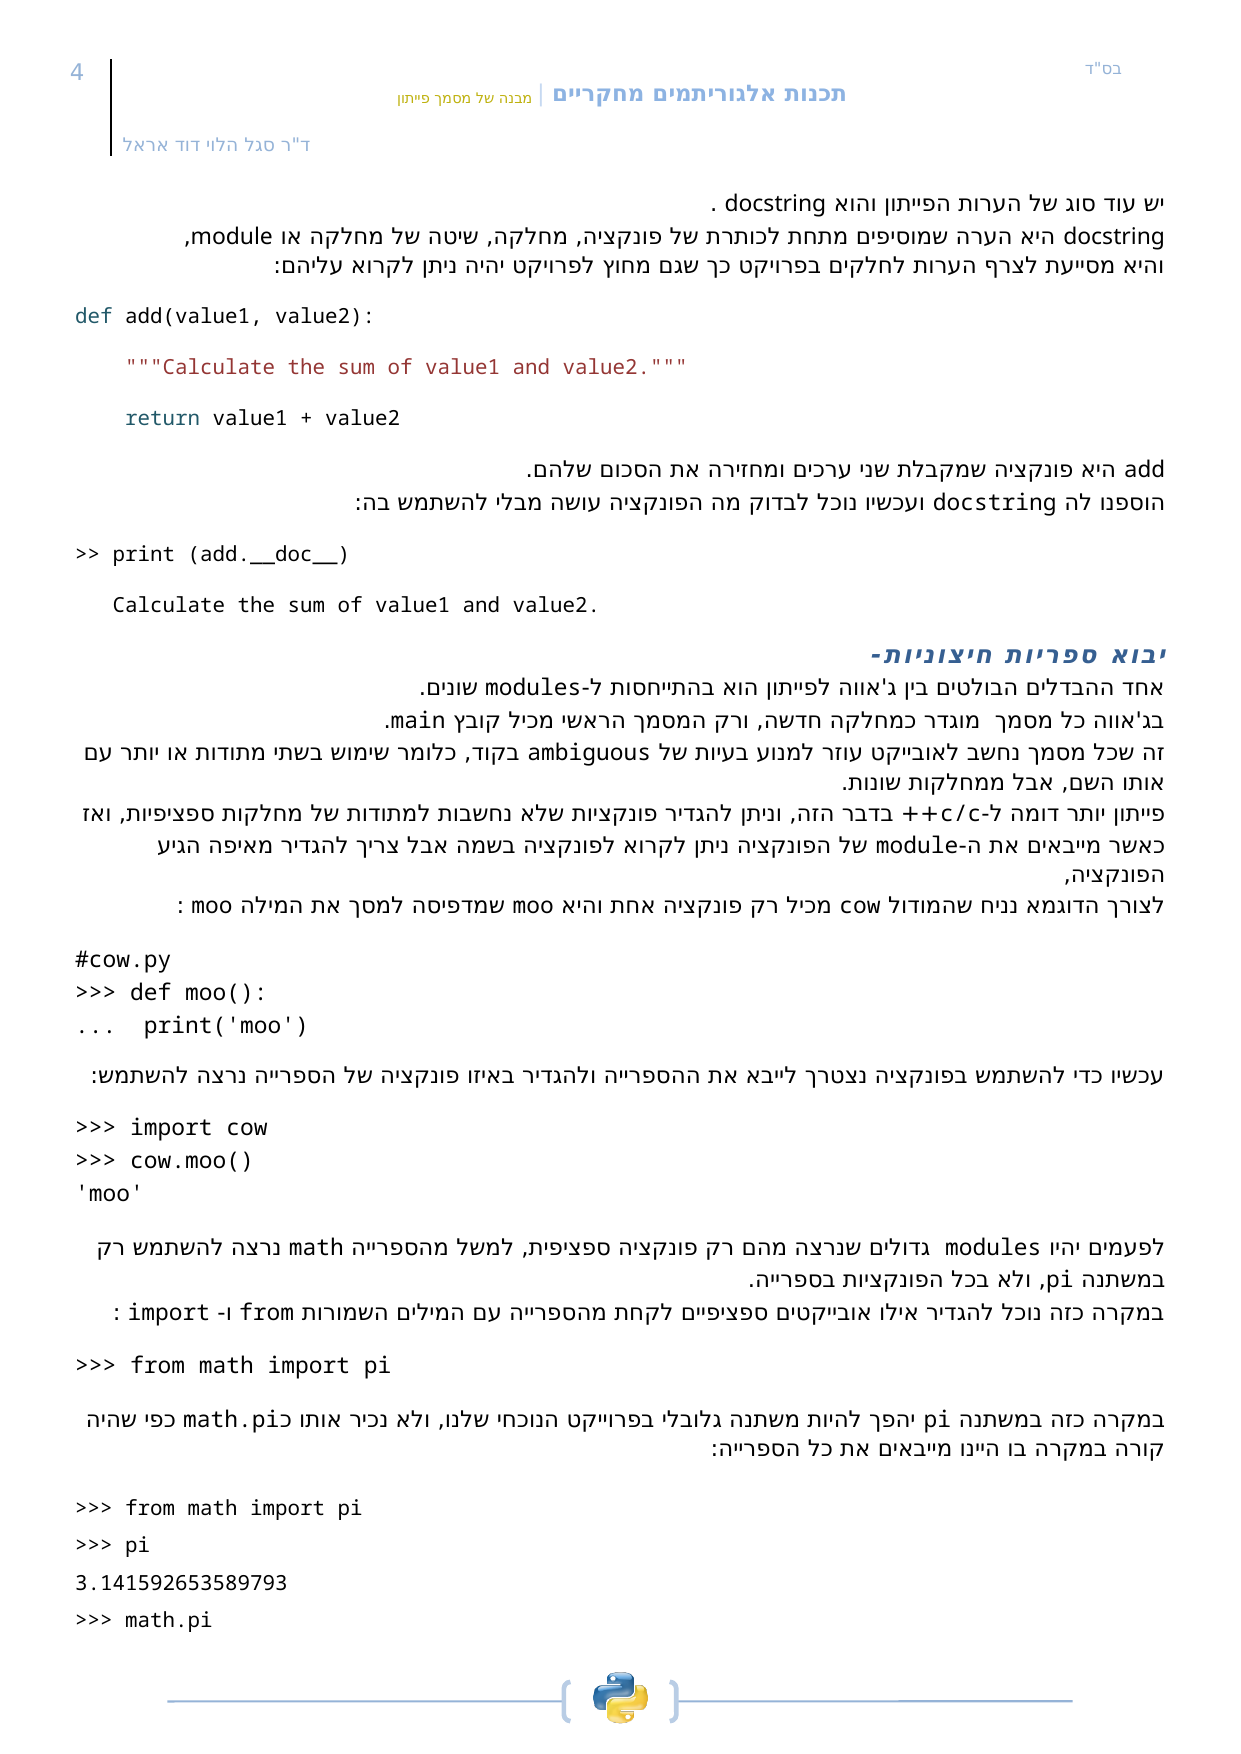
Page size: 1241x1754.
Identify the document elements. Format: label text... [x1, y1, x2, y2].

text """Calculate the sum of value1 and value2.""" [75, 352, 1165, 381]
text return value1 + value2 [75, 403, 1165, 431]
text יבוא ספריות חיצוניות- אחד ההבדלים הבולטים בין ג'אווה לפייתון הוא בהתייחסות ל-modules שונים. בג'אווה כל מסמך מוגדר כמחלקה חדשה, ורק המסמך הראשי מכיל קובץ main. זה שכל מסמך נחשב לאובייקט עוזר למנוע בעיות של ambiguous בקוד, כלומר שימוש בשתי מתודות או יותר עם אותו השם, אבל ממחלקות שונות. פייתון יותר דומה ל-c/c++ בדבר הזה, וניתן להגדיר פונקציות שלא נחשבות למתודות של מחלקות ספציפיות, ואז כאשר מייבאים את ה-module של הפונקציה ניתן לקרוא לפונקציה בשמה אבל צריך להגדיר מאיפה הגיע הפונקציה, לצורך הדוגמא נניח שהמודול cow מכיל רק פונקציה אחת והיא moo שמדפיסה למסך את המילה moo : [75, 641, 1165, 921]
text >>> import cow >>> cow.moo() 'moo' [75, 1111, 1165, 1208]
text >>> math.pi [75, 1596, 1165, 1634]
text Calculate the sum of value1 and value2. [75, 590, 1165, 618]
text 3.141592653589793 [75, 1559, 1165, 1596]
text >>> pi [75, 1521, 1165, 1559]
text עכשיו כדי להשתמש בפונקציה נצטרך לייבא את ההספרייה ולהגדיר באיזו פונקציה של הספרייה נרצה להשתמש: [75, 1062, 1165, 1089]
text def add(value1, value2): [75, 301, 1165, 330]
picture [585, 1661, 655, 1744]
text add היא פונקציה שמקבלת שני ערכים ומחזירה את הסכום שלהם. הוספנו לה docstring ועכשיו נוכל לבדוק מה הפונקציה עושה מבלי להשתמש בה: [75, 453, 1165, 517]
text יש עוד סוג של הערות הפייתון והוא docstring . docstring היא הערה שמוסיפים מתחת לכותרת של פונקציה, מחלקה, שיטה של מחלקה או module, והיא מסייעת לצרף הערות לחלקים בפרויקט כך שגם מחוץ לפרויקט יהיה ניתן לקרוא עליהם: [75, 187, 1165, 279]
text #cow.py >>> def moo(): ... print('moo') [75, 943, 1165, 1040]
text לפעמים יהיו modules גדולים שנרצה מהם רק פונקציה ספציפית, למשל מהספרייה math נרצה להשתמש רק במשתנה pi, ולא בכל הפונקציות בספרייה. במקרה כזה נוכל להגדיר אילו אובייקטים ספציפיים לקחת מהספרייה עם המילים השמורות from ו- import : [75, 1230, 1165, 1327]
text >>> from math import pi [75, 1484, 1165, 1521]
text >> print (add.__doc__) [75, 539, 1165, 568]
text במקרה כזה במשתנה pi יהפך להיות משתנה גלובלי בפרוייקט הנוכחי שלנו, ולא נכיר אותו כmath.pi כפי שהיה קורה במקרה בו היינו מייבאים את כל הספרייה: [75, 1403, 1165, 1462]
text >>> from math import pi [75, 1349, 1165, 1380]
